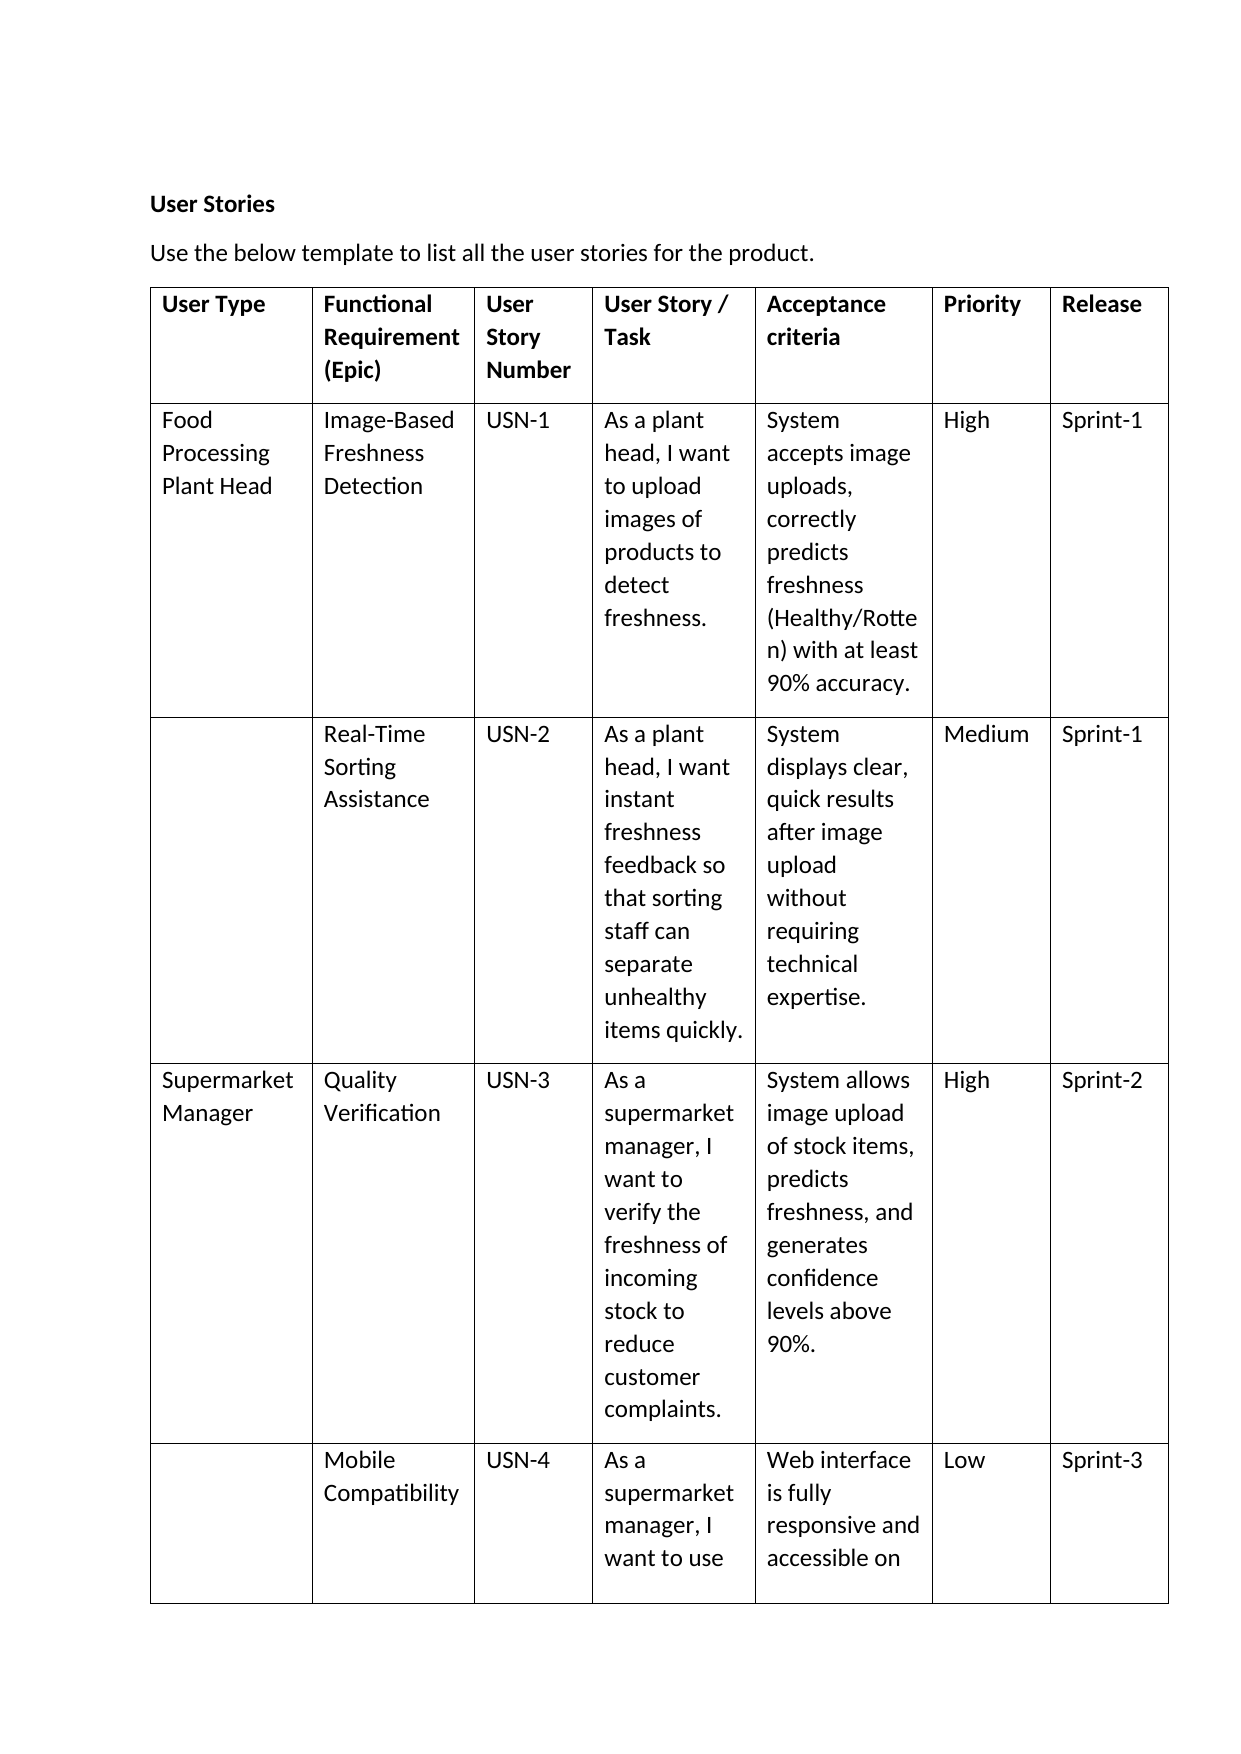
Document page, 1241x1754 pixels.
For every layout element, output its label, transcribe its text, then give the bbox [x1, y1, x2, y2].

table_cell Quality Verification [313, 1064, 474, 1443]
table_cell System displays clear, quick results after image upload without requiring technical expertise. [756, 718, 932, 1063]
table_cell Image-Based Freshness Detection [313, 404, 474, 717]
table_cell USN-1 [475, 404, 592, 717]
table_cell USN-3 [475, 1064, 592, 1443]
table_cell USN-2 [475, 718, 592, 1063]
table_header User Story / Task [593, 288, 755, 403]
table_cell Sprint-1 [1051, 404, 1168, 717]
text User Stories [150, 188, 1122, 218]
table_cell System accepts image uploads, correctly predicts freshness (Healthy/Rotten) with at least 90% accuracy. [756, 404, 932, 717]
table_header Acceptance criteria [756, 288, 932, 403]
table_cell Low [933, 1444, 1050, 1603]
table_cell High [933, 404, 1050, 717]
table_cell As a supermarket manager, I want to verify the freshness of incoming stock to reduce customer complaints. [593, 1064, 755, 1443]
table_header Release [1051, 288, 1168, 403]
table_cell USN-4 [475, 1444, 592, 1603]
table_cell Sprint-2 [1051, 1064, 1168, 1443]
table_cell High [933, 1064, 1050, 1443]
table_cell [151, 1444, 312, 1603]
text Use the below template to list all the user stories for the product. [150, 237, 1122, 268]
table_cell As a plant head, I want to upload images of products to detect freshness. [593, 404, 755, 717]
table_cell Mobile Compatibility [313, 1444, 474, 1603]
table_cell Sprint-1 [1051, 718, 1168, 1063]
table_cell System allows image upload of stock items, predicts freshness, and generates confidence levels above 90%. [756, 1064, 932, 1443]
table_cell As a plant head, I want instant freshness feedback so that sorting staff can separate unhealthy items quickly. [593, 718, 755, 1063]
table_cell [151, 718, 312, 1063]
table_header Priority [933, 288, 1050, 403]
table_cell Supermarket Manager [151, 1064, 312, 1443]
table_header User Story Number [475, 288, 592, 403]
table_header Functional Requirement (Epic) [313, 288, 474, 403]
table_cell Real-Time Sorting Assistance [313, 718, 474, 1063]
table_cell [756, 1444, 932, 1603]
table_cell Food Processing Plant Head [151, 404, 312, 717]
table_cell Sprint-3 [1051, 1444, 1168, 1603]
table_cell Medium [933, 718, 1050, 1063]
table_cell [593, 1444, 755, 1603]
table_header User Type [151, 288, 312, 403]
